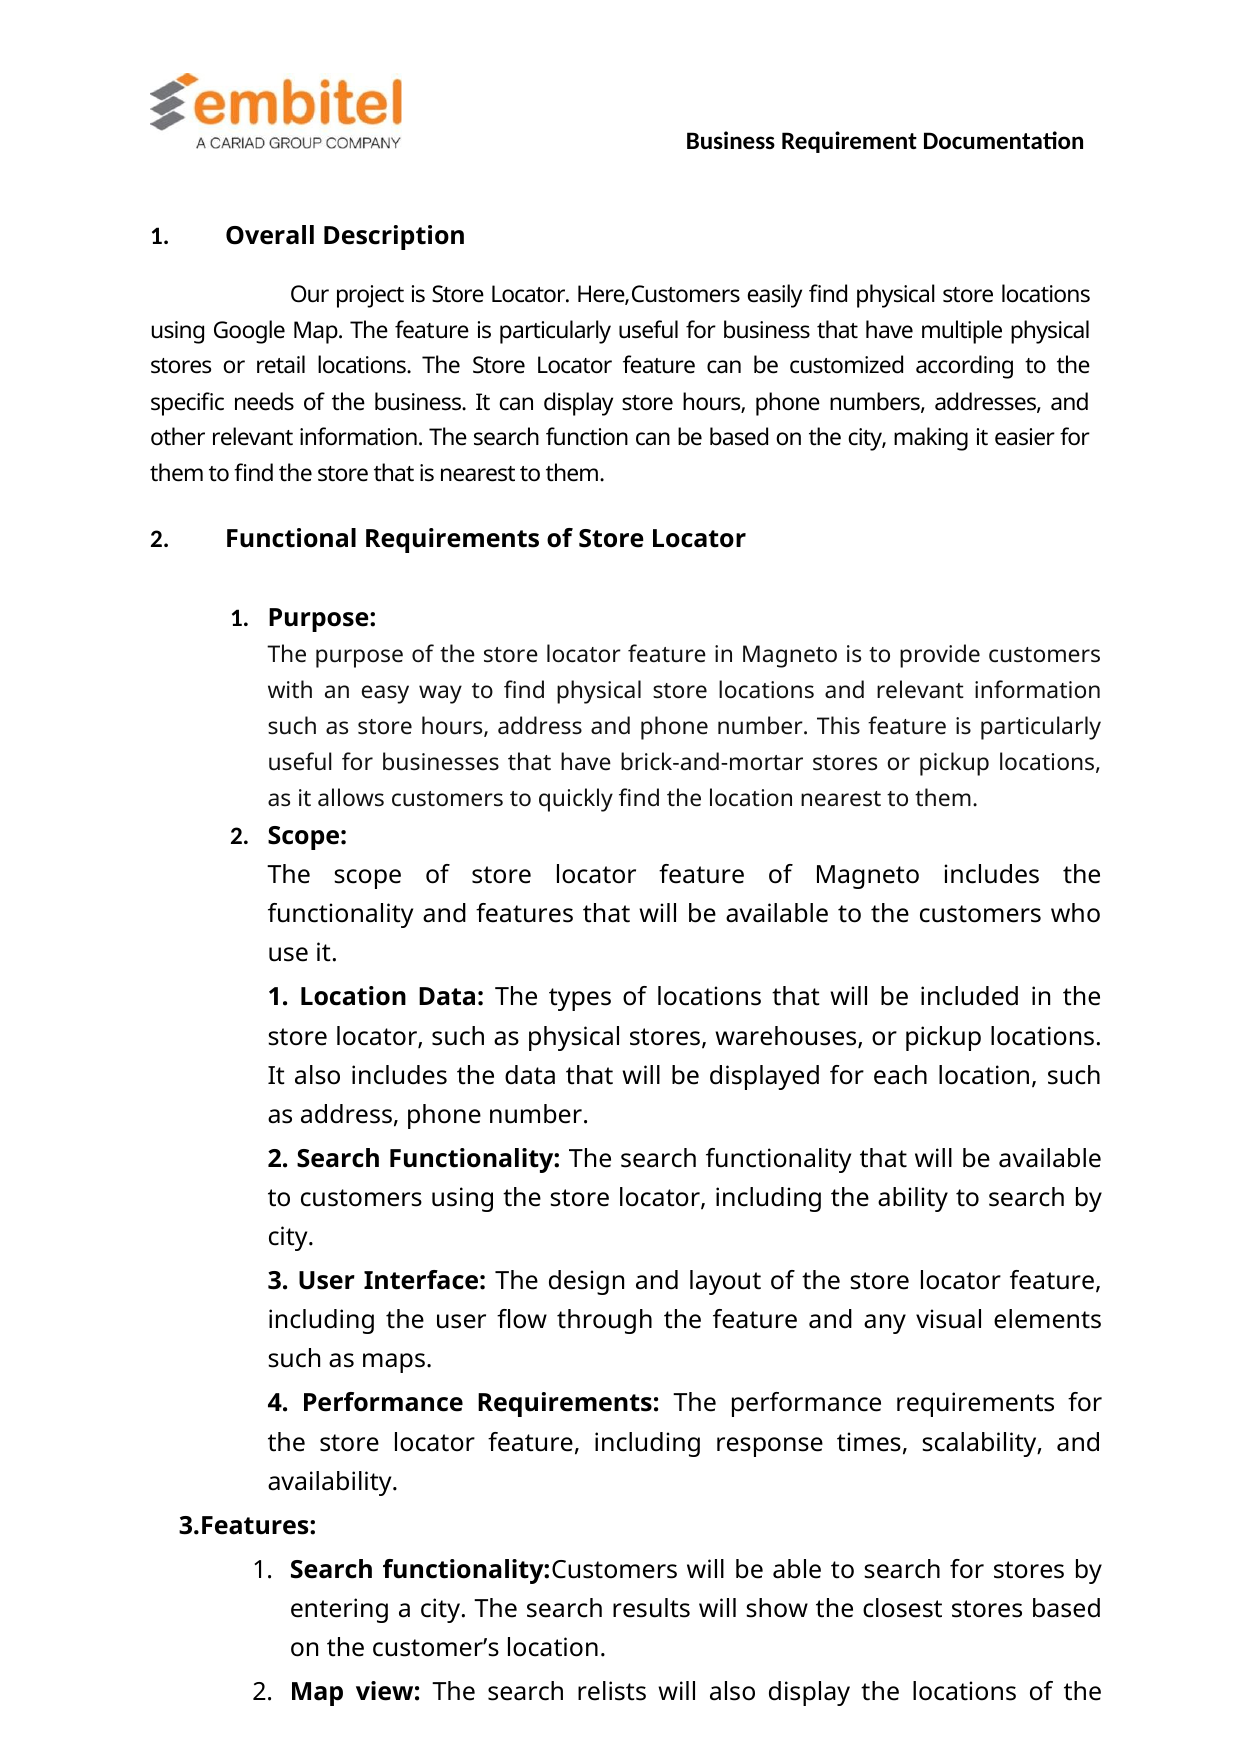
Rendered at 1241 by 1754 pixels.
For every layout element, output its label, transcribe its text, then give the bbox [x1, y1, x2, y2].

list Search functionality:Customers will be able to search for stores by entering a city. The search results will show the closest stores based on the customer’s location. [252, 1551, 1103, 1664]
text 3. User Interface: The design and layout of the store locator feature, including the user flow through the feature and any visual elements such as maps. [267, 1263, 1103, 1375]
text 1. Location Data: The types of locations that will be included in the store locator, such as physical stores, warehouses, or pickup locations. It also includes the data that will be displayed for each location, such as address, phone number. [267, 979, 1103, 1131]
text 3.Features: [139, 1507, 1103, 1541]
subtitle Functional Requirements of Store Locator [150, 521, 1103, 555]
picture [150, 73, 402, 149]
subtitle Scope: [230, 818, 1103, 852]
subtitle Purpose: [230, 599, 1103, 634]
text 2. Search Functionality: The search functionality that will be available to customers using the store locator, including the ability to search by city. [267, 1140, 1103, 1253]
list Overall Description [150, 218, 1103, 252]
text Our project is Store Locator. Here,Customers easily find physical store locations using Google Map. The feature is particularly useful for business that have multiple physical stores or retail locations. The Store Locator feature can be customized according to the specific needs of the business. It can display store hours, phone numbers, addresses, and other relevant information. The search function can be based on the city, making it easier for them to find the store that is nearest to them. [150, 278, 1091, 488]
text The purpose of the store locator feature in Magneto is to provide customers with an easy way to find physical store locations and relevant information such as store hours, address and phone number. This feature is particularly useful for businesses that have brick-and-mortar stores or pickup locations, as it allows customers to quickly find the location nearest to them. [267, 638, 1103, 813]
text The scope of store locator feature of Magneto includes the functionality and features that will be available to the customers who use it. [267, 857, 1103, 969]
text 4. Performance Requirements: The performance requirements for the store locator feature, including response times, scalability, and availability. [267, 1385, 1103, 1497]
